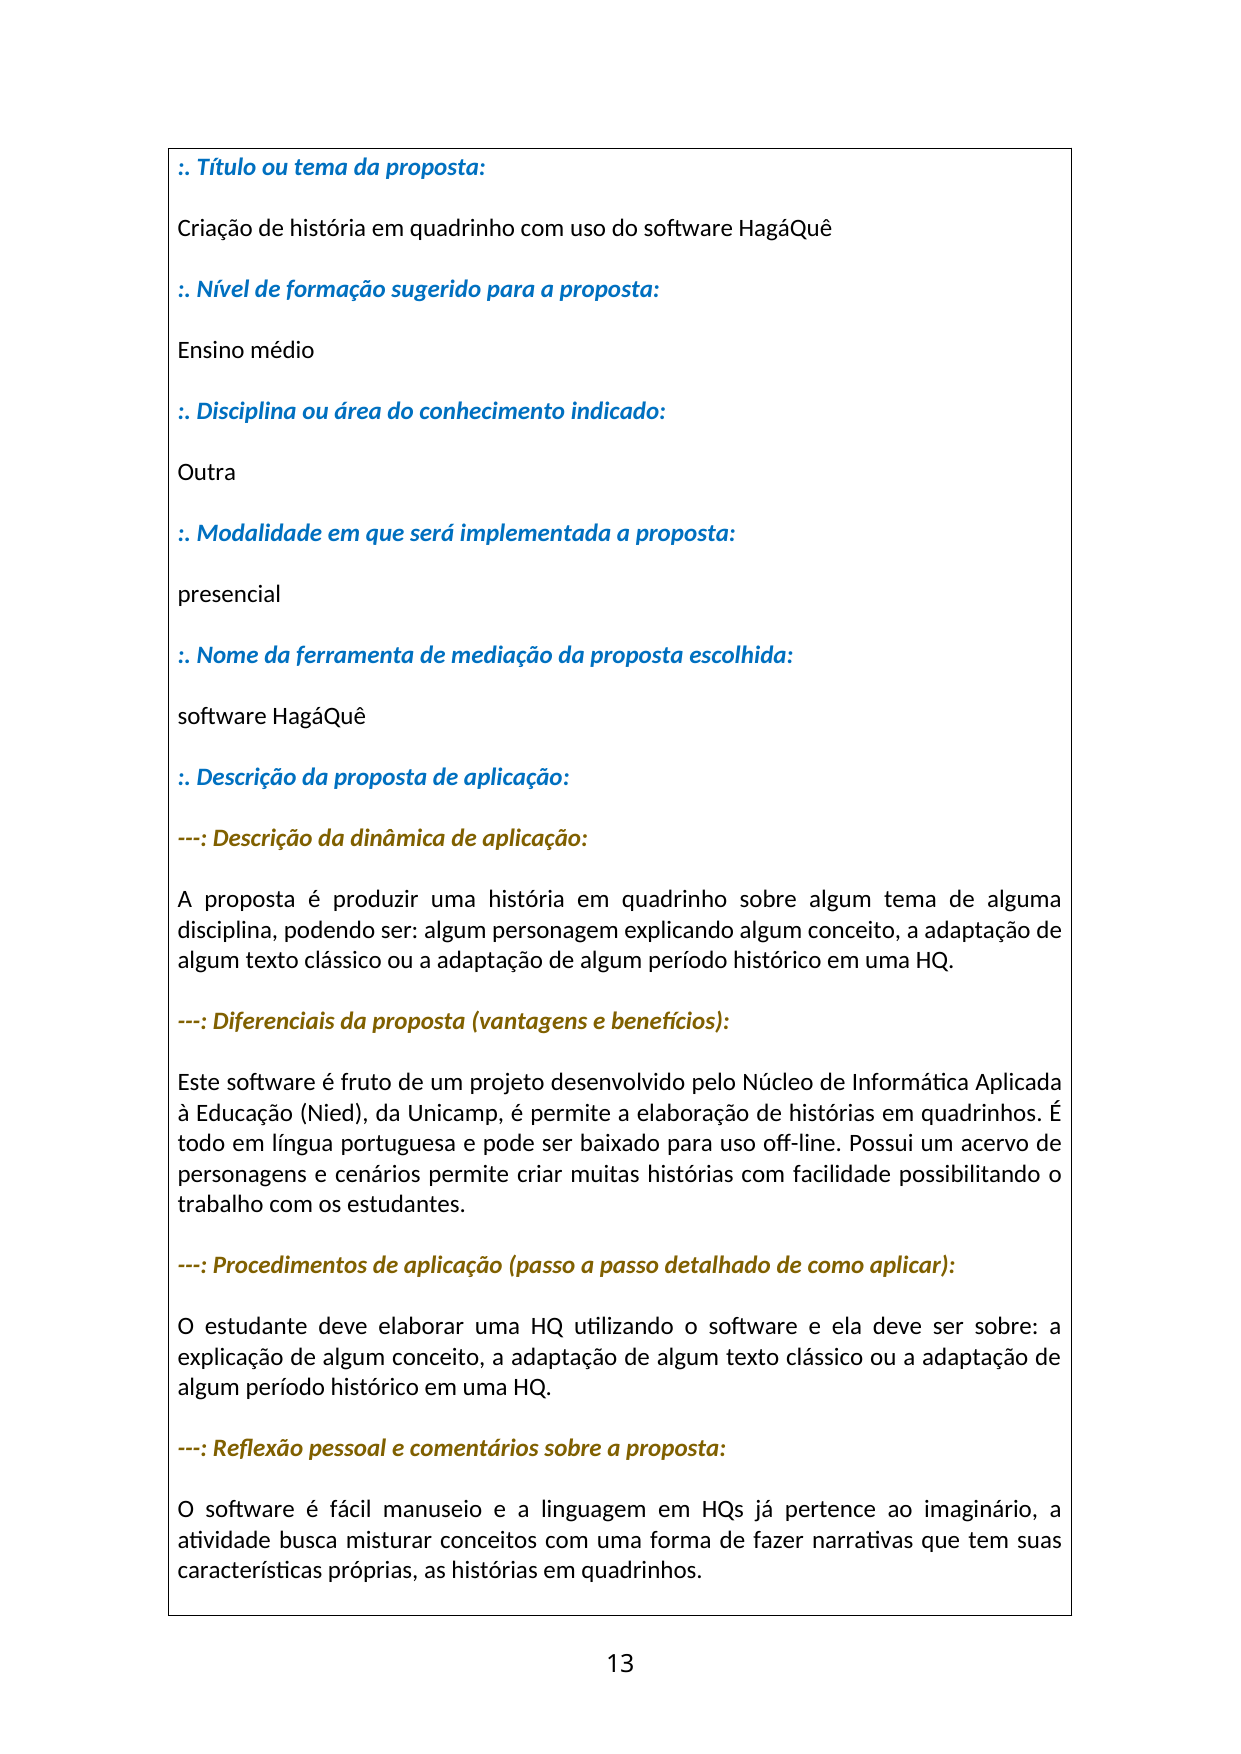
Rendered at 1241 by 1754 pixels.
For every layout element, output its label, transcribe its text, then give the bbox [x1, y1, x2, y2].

text :. Nível de formação sugerido para a proposta: [177, 273, 1063, 303]
text :. Disciplina ou área do conhecimento indicado: [177, 395, 1063, 425]
text :. Título ou tema da proposta: [169, 149, 1071, 181]
text presencial [177, 578, 1063, 608]
text ---: Procedimentos de aplicação (passo a passo detalhado de como aplicar): [177, 1249, 1063, 1280]
text Este software é fruto de um projeto desenvolvido pelo Núcleo de Informática Aplicada à Educação (Nied), da Unicamp, é permite a elaboração de histórias em quadrinhos. É todo em língua portuguesa e pode ser baixado para uso off-line. Possui um acervo de personagens e cenários permite criar muitas histórias com facilidade possibilitando o trabalho com os estudantes. [177, 1066, 1063, 1219]
text :. Nome da ferramenta de mediação da proposta escolhida: [177, 639, 1063, 669]
text :. Descrição da proposta de aplicação: [177, 761, 1063, 792]
text Outra [177, 456, 1063, 486]
text A proposta é produzir uma história em quadrinho sobre algum tema de alguma disciplina, podendo ser: algum personagem explicando algum conceito, a adaptação de algum texto clássico ou a adaptação de algum período histórico em uma HQ. [177, 883, 1063, 975]
text software HagáQuê [177, 700, 1063, 731]
text ---: Diferenciais da proposta (vantagens e benefícios): [177, 1005, 1063, 1036]
text Ensino médio [177, 334, 1063, 364]
text O software é fácil manuseio e a linguagem em HQs já pertence ao imaginário, a atividade busca misturar conceitos com uma forma de fazer narrativas que tem suas características próprias, as histórias em quadrinhos. [177, 1494, 1063, 1585]
text Criação de história em quadrinho com uso do software HagáQuê [177, 212, 1063, 242]
text :. Modalidade em que será implementada a proposta: [177, 517, 1063, 547]
text ---: Descrição da dinâmica de aplicação: [177, 822, 1063, 853]
text ---: Reflexão pessoal e comentários sobre a proposta: [177, 1433, 1063, 1463]
text O estudante deve elaborar uma HQ utilizando o software e ela deve ser sobre: a explicação de algum conceito, a adaptação de algum texto clássico ou a adaptação de algum período histórico em uma HQ. [177, 1311, 1063, 1402]
